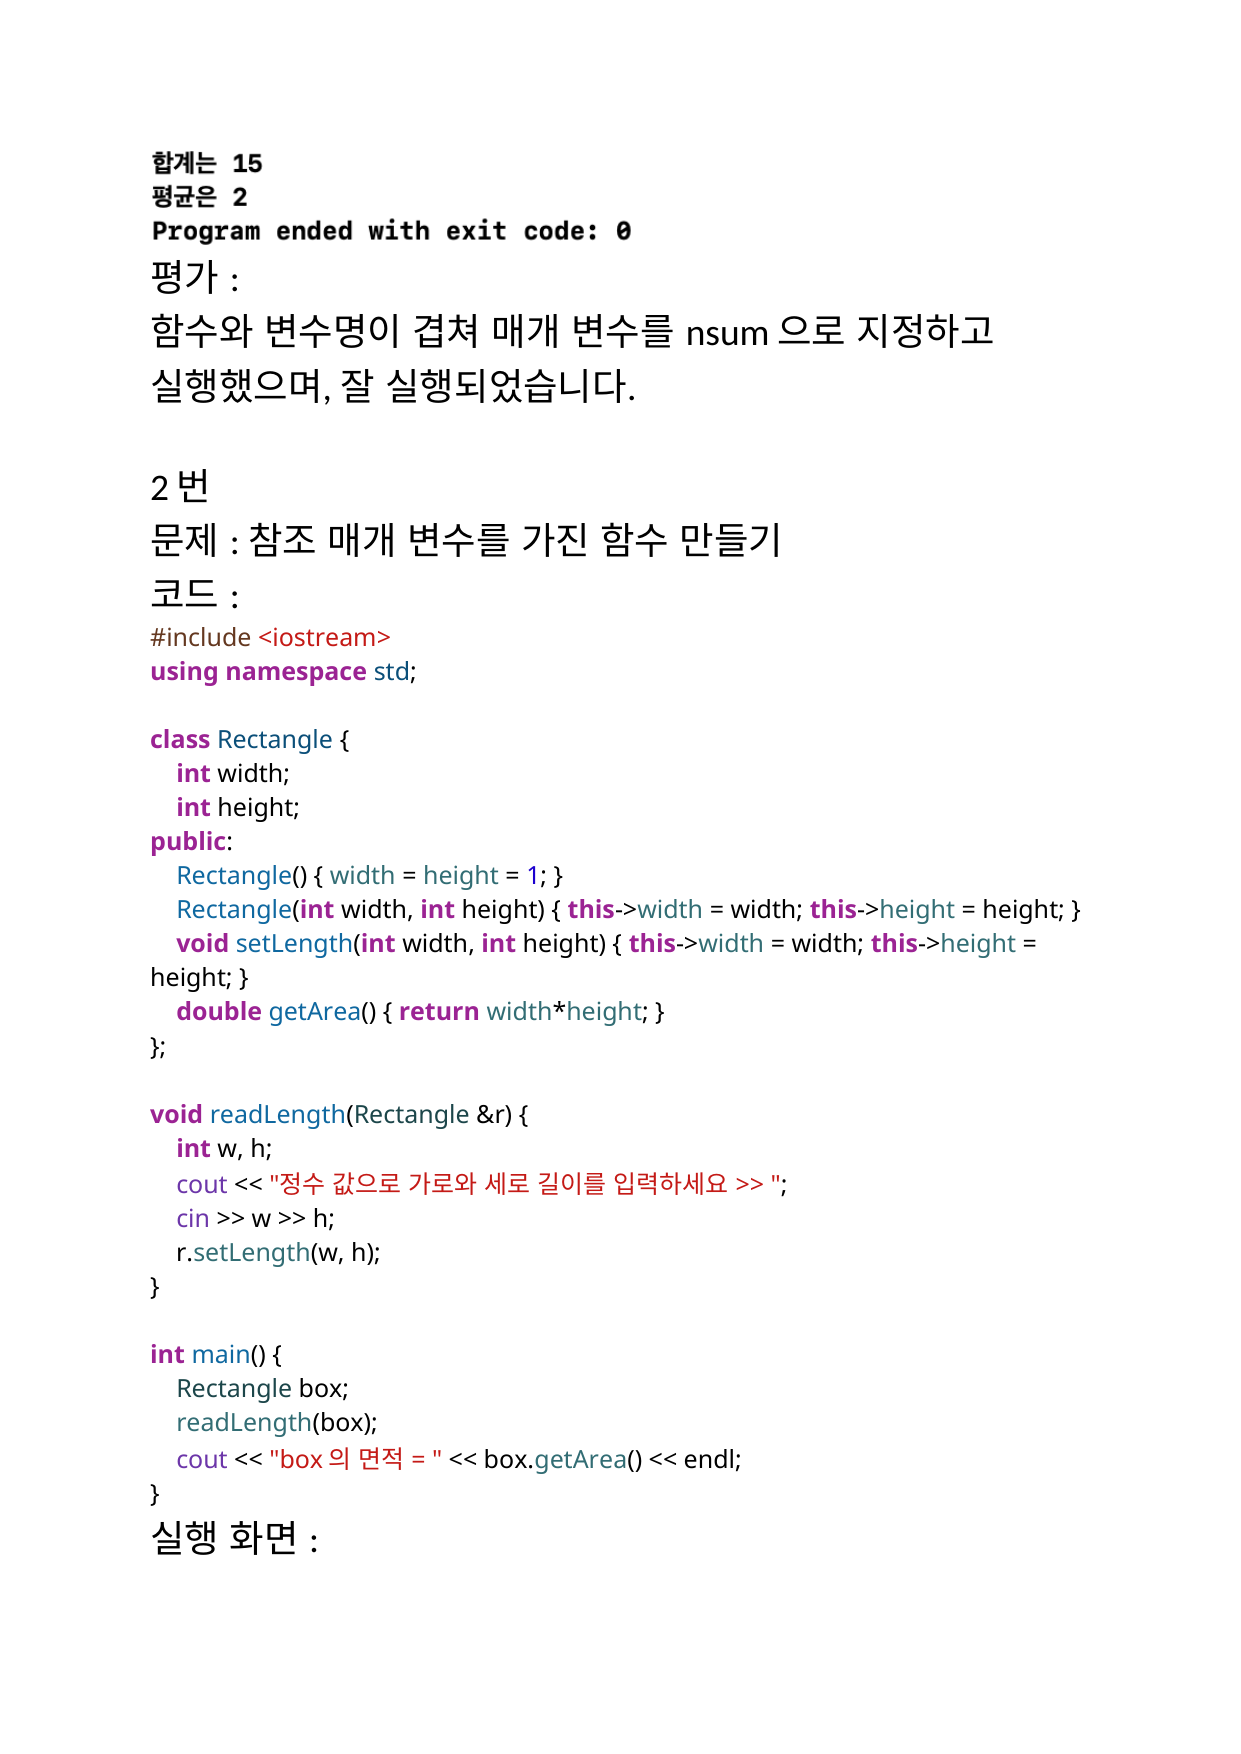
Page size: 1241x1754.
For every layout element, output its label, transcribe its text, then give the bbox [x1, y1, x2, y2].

text 함수와 변수명이 겹쳐 매개 변수를 nsum으로 지정하고 실행했으며, 잘 실행되었습니다. [150, 302, 1090, 411]
text int height; [150, 790, 1090, 824]
text public: [150, 824, 1090, 858]
text readLength(box); [150, 1405, 1090, 1439]
picture [150, 150, 663, 248]
text } [150, 1475, 1090, 1509]
text 평가 : [150, 248, 1090, 302]
text r.setLength(w, h); [150, 1235, 1090, 1269]
text #include <iostream> [150, 619, 1090, 653]
text 문제 : 참조 매개 변수를 가진 함수 만들기 [150, 511, 1090, 565]
text int w, h; [150, 1130, 1090, 1164]
text Rectangle(int width, int height) { this->width = width; this->height = height; } [150, 892, 1090, 926]
text cout << "정수 값으로 가로와 세로 길이를 입력하세요 >> "; [150, 1164, 1090, 1201]
text }; [150, 1028, 1090, 1062]
text int main() { [150, 1337, 1090, 1371]
text double getArea() { return width*height; } [150, 994, 1090, 1028]
text int width; [150, 756, 1090, 790]
text 실행 화면 : [150, 1509, 1090, 1564]
text class Rectangle { [150, 722, 1090, 756]
text void readLength(Rectangle &r) { [150, 1096, 1090, 1130]
text void setLength(int width, int height) { this->width = width; this->height = height; } [150, 926, 1090, 994]
text cout << "box의 면적 = " << box.getArea() << endl; [150, 1439, 1090, 1475]
text Rectangle() { width = height = 1; } [150, 858, 1090, 892]
text 2번 [150, 457, 1090, 511]
text Rectangle box; [150, 1371, 1090, 1405]
text } [150, 1269, 1090, 1303]
text cin >> w >> h; [150, 1201, 1090, 1235]
text using namespace std; [150, 653, 1090, 687]
text 코드 : [150, 565, 1090, 619]
